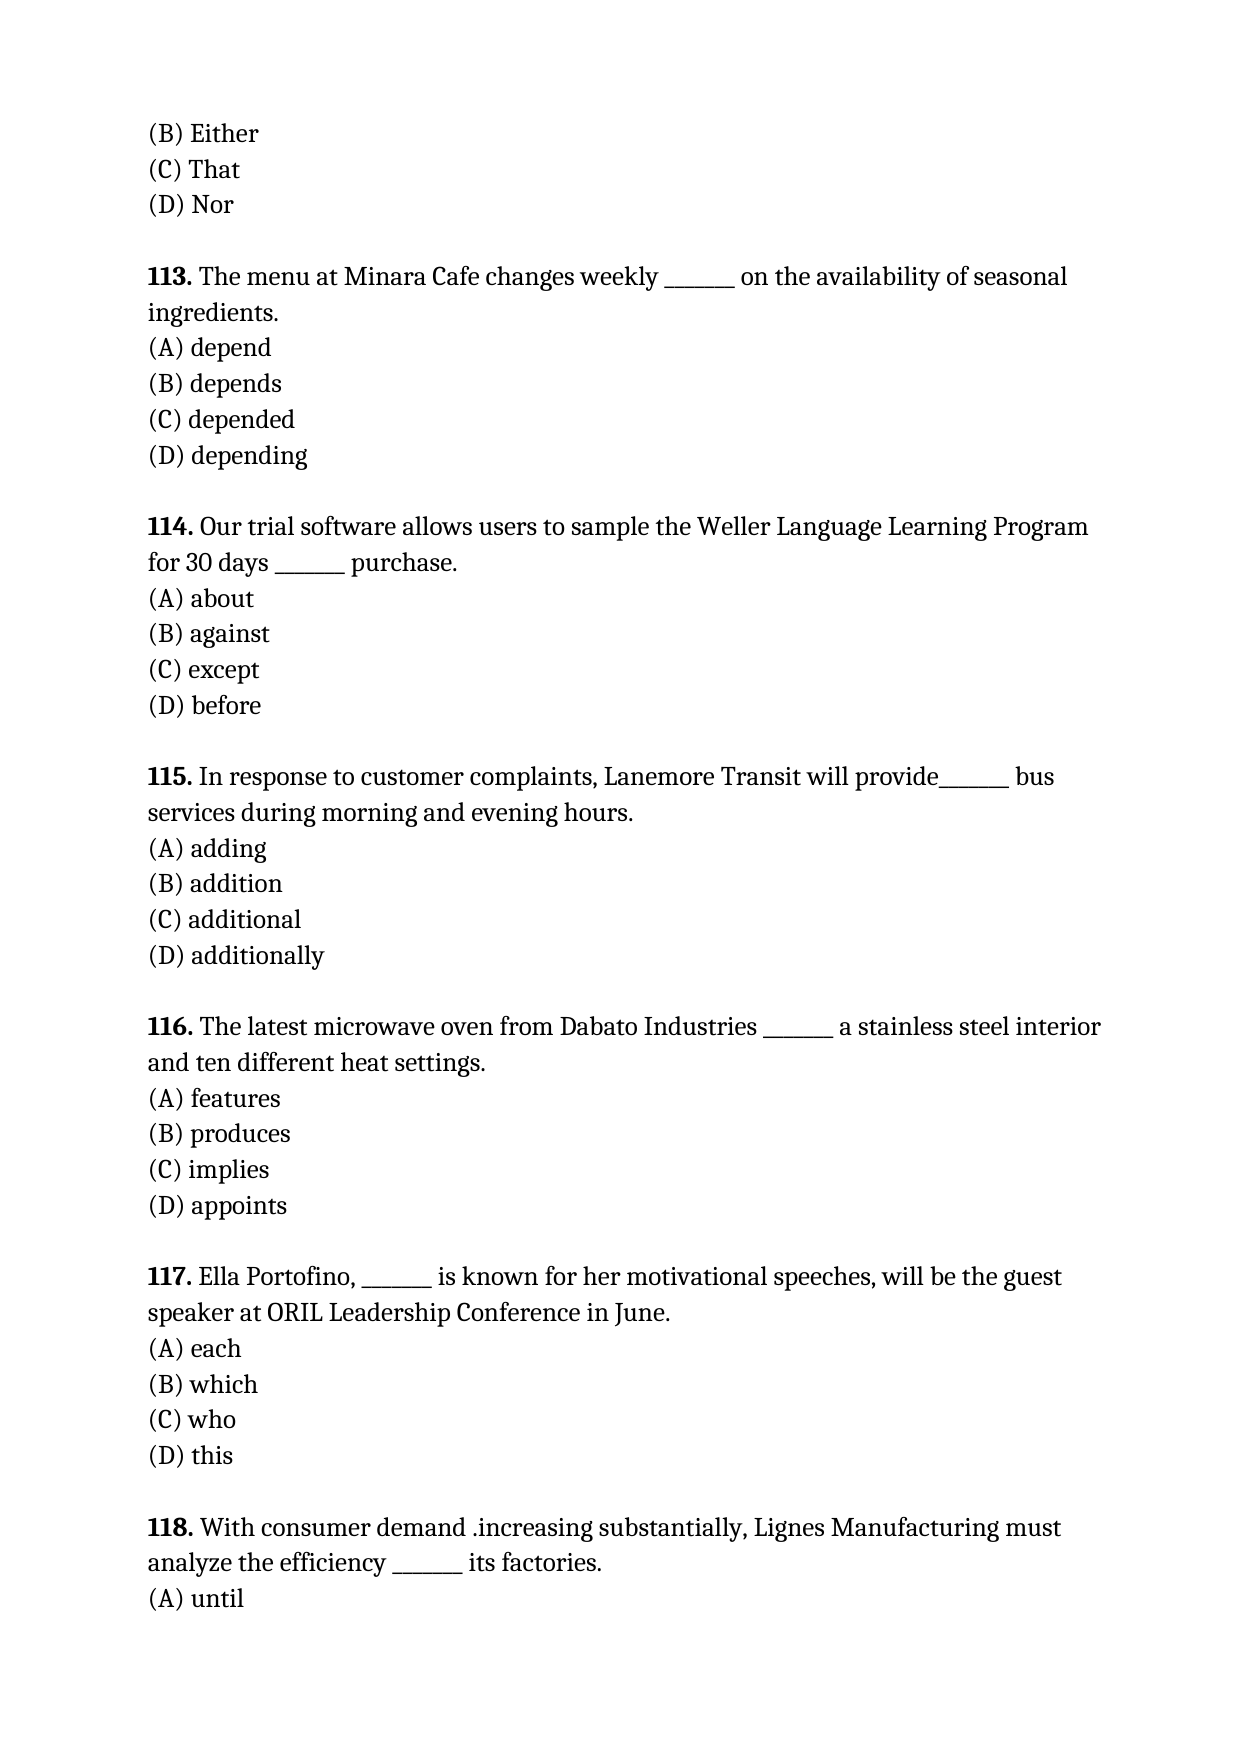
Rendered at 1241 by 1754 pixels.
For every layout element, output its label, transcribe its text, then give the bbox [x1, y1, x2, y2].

text 117. Ella Portofino, _______ is known for her motivational speeches, will be the guest speaker at ORIL Leadership Conference in June. (A) each (B) which (C) who (D) this [148, 1226, 1122, 1471]
text 114. Our trial software allows users to sample the Weller Language Learning Program for 30 days _______ purchase. (A) about (B) against (C) except (D) before [148, 475, 1122, 721]
text 116. The latest microwave oven from Dabato Industries _______ a stainless steel interior and ten different heat settings. (A) features (B) produces (C) implies (D) appoints [148, 976, 1122, 1221]
text 115. In response to customer complaints, Lanemore Transit will provide_______ bus services during morning and evening hours. (A) adding (B) addition (C) additional (D) additionally [148, 761, 1122, 971]
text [148, 1476, 1122, 1614]
text 113. The menu at Minara Cafe changes weekly _______ on the availability of seasonal ingredients. (A) depend (B) depends (C) depended (D) depending [148, 225, 1122, 471]
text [148, 118, 1122, 221]
